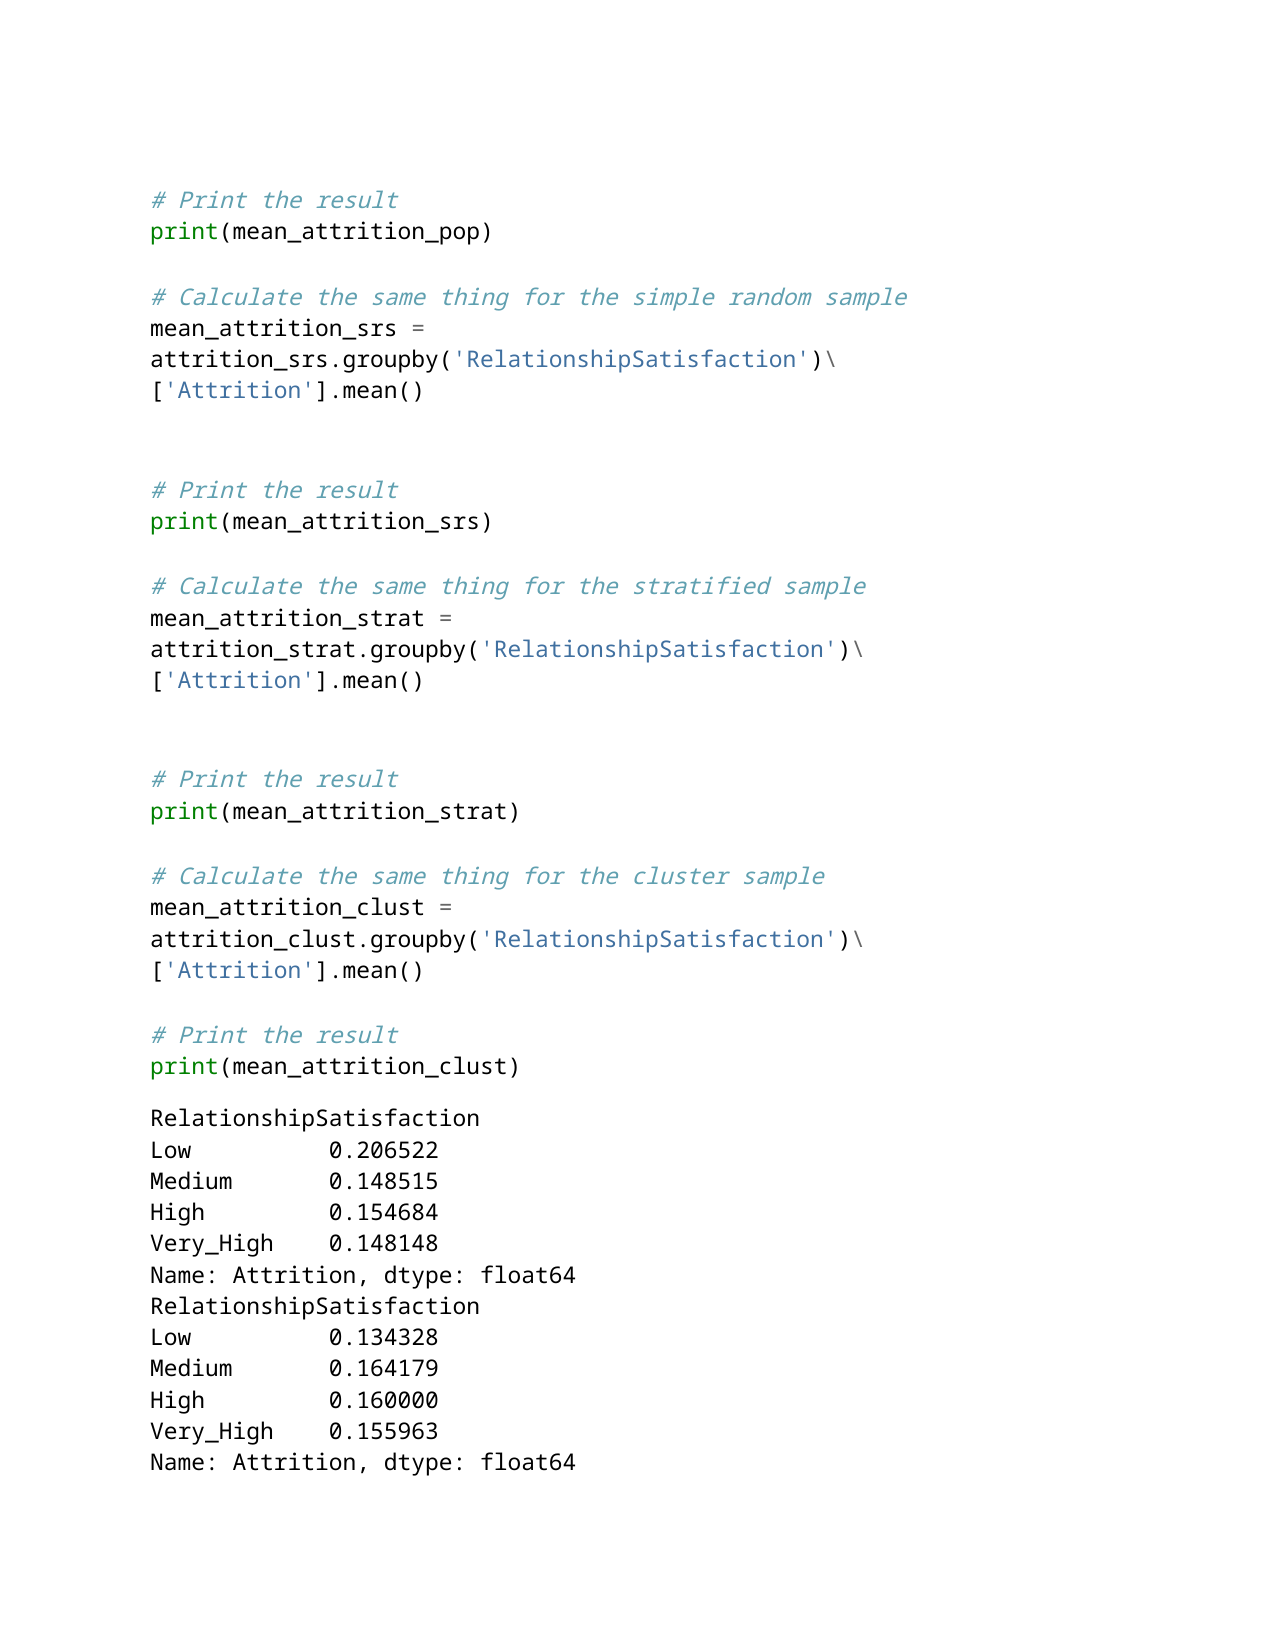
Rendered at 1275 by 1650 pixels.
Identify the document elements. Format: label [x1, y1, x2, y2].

text [150, 150, 1125, 1082]
text [150, 1102, 1125, 1477]
